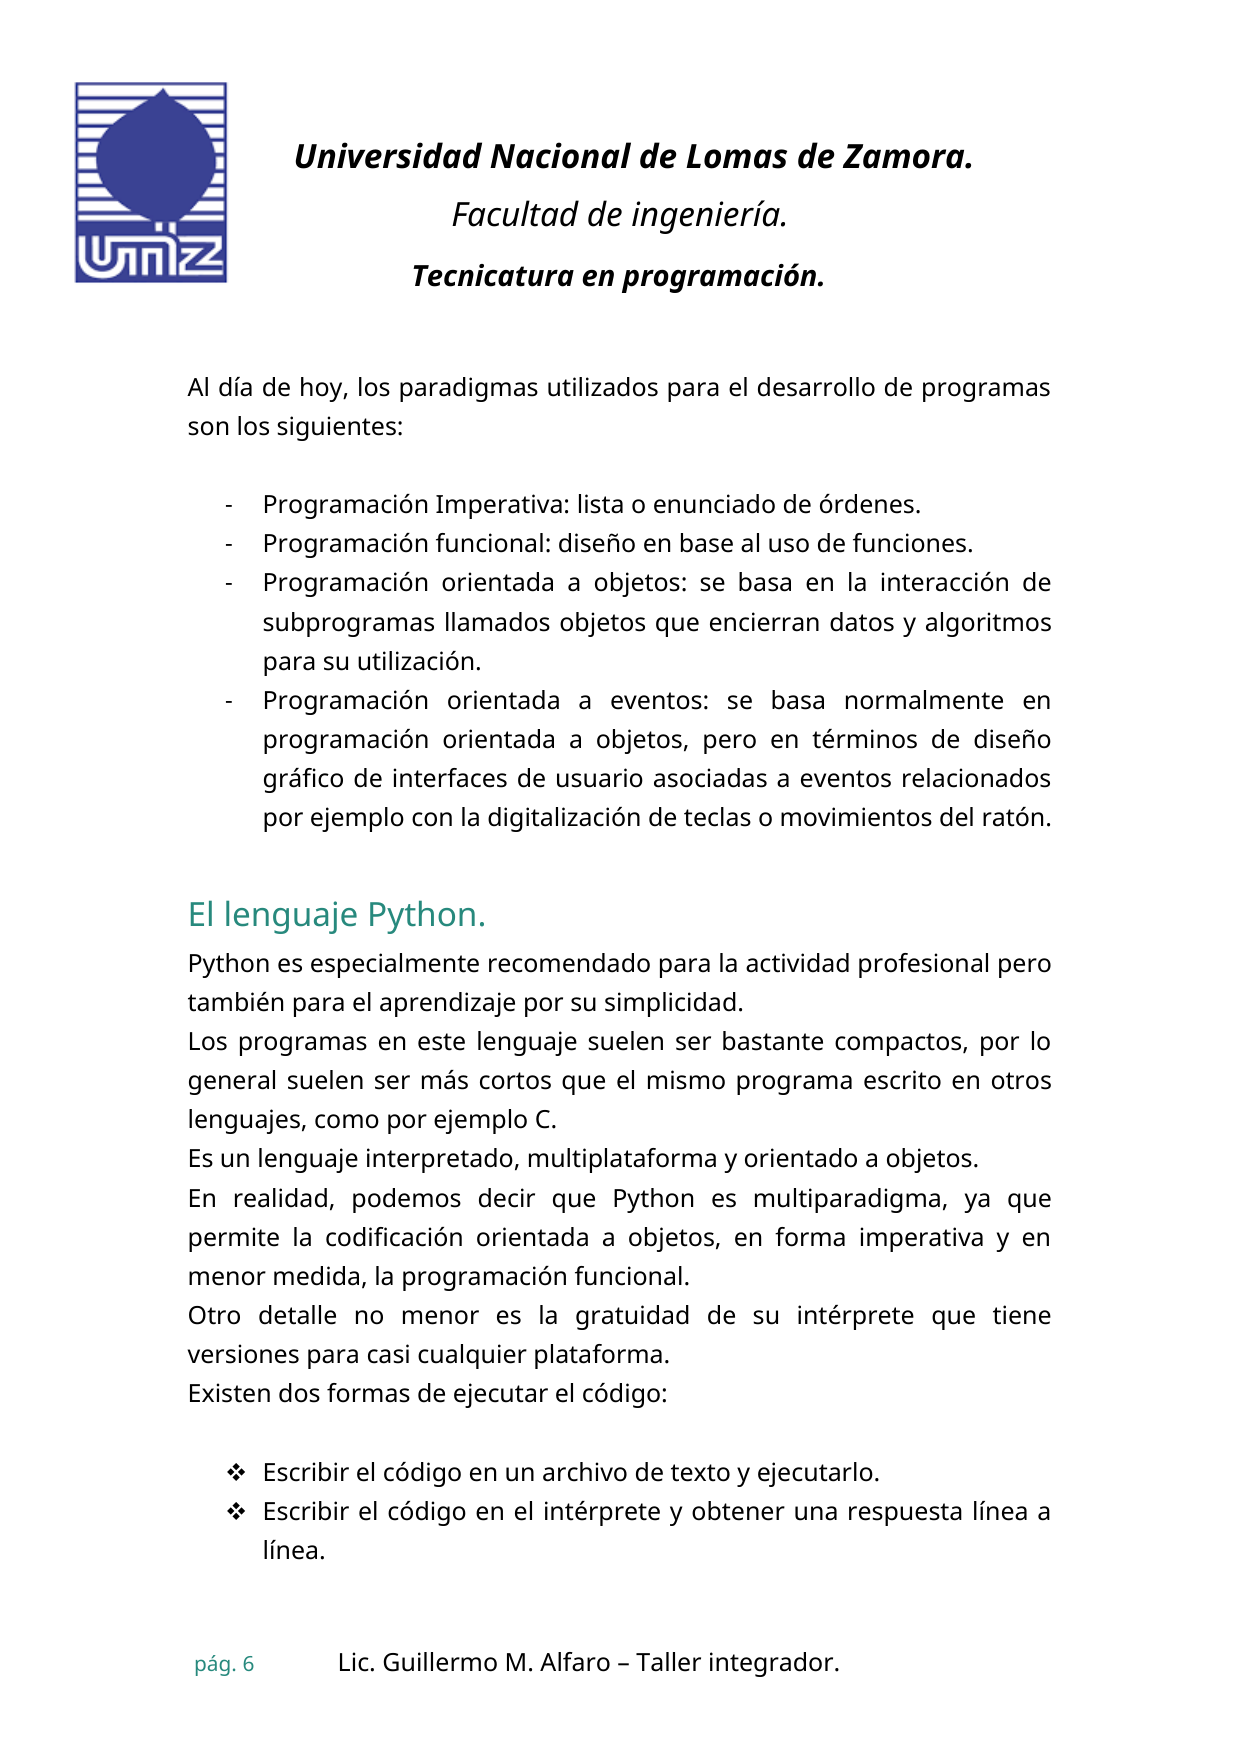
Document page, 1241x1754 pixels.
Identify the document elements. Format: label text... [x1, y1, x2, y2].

list Programación Imperativa: lista o enunciado de órdenes. [225, 487, 1053, 521]
subtitle El lenguaje Python. [187, 891, 1053, 936]
list Programación funcional: diseño en base al uso de funciones. [225, 526, 1053, 560]
text Otro detalle no menor es la gratuidad de su intérprete que tiene versiones para casi cualquier plataforma. [187, 1298, 1053, 1371]
picture [73, 81, 230, 286]
text Es un lenguaje interpretado, multiplataforma y orientado a objetos. [187, 1141, 1053, 1175]
text En realidad, podemos decir que Python es multiparadigma, ya que permite la codificación orientada a objetos, en forma imperativa y en menor medida, la programación funcional. [187, 1180, 1053, 1293]
list Escribir el código en un archivo de texto y ejecutarlo. [225, 1454, 1053, 1488]
text Al día de hoy, los paradigmas utilizados para el desarrollo de programas son los siguientes: [187, 369, 1053, 442]
text Python es especialmente recomendado para la actividad profesional pero también para el aprendizaje por su simplicidad. [187, 945, 1053, 1018]
text Los programas en este lenguaje suelen ser bastante compactos, por lo general suelen ser más cortos que el mismo programa escrito en otros lenguajes, como por ejemplo C. [187, 1023, 1053, 1136]
list Escribir el código en el intérprete y obtener una respuesta línea a línea. [225, 1493, 1053, 1567]
list Programación orientada a eventos: se basa normalmente en programación orientada a objetos, pero en términos de diseño gráfico de interfaces de usuario asociadas a eventos relacionados por ejemplo con la digitalización de teclas o movimientos del ratón. [225, 683, 1053, 834]
text Existen dos formas de ejecutar el código: [187, 1376, 1053, 1410]
list Programación orientada a objetos: se basa en la interacción de subprogramas llamados objetos que encierran datos y algoritmos para su utilización. [225, 565, 1053, 677]
